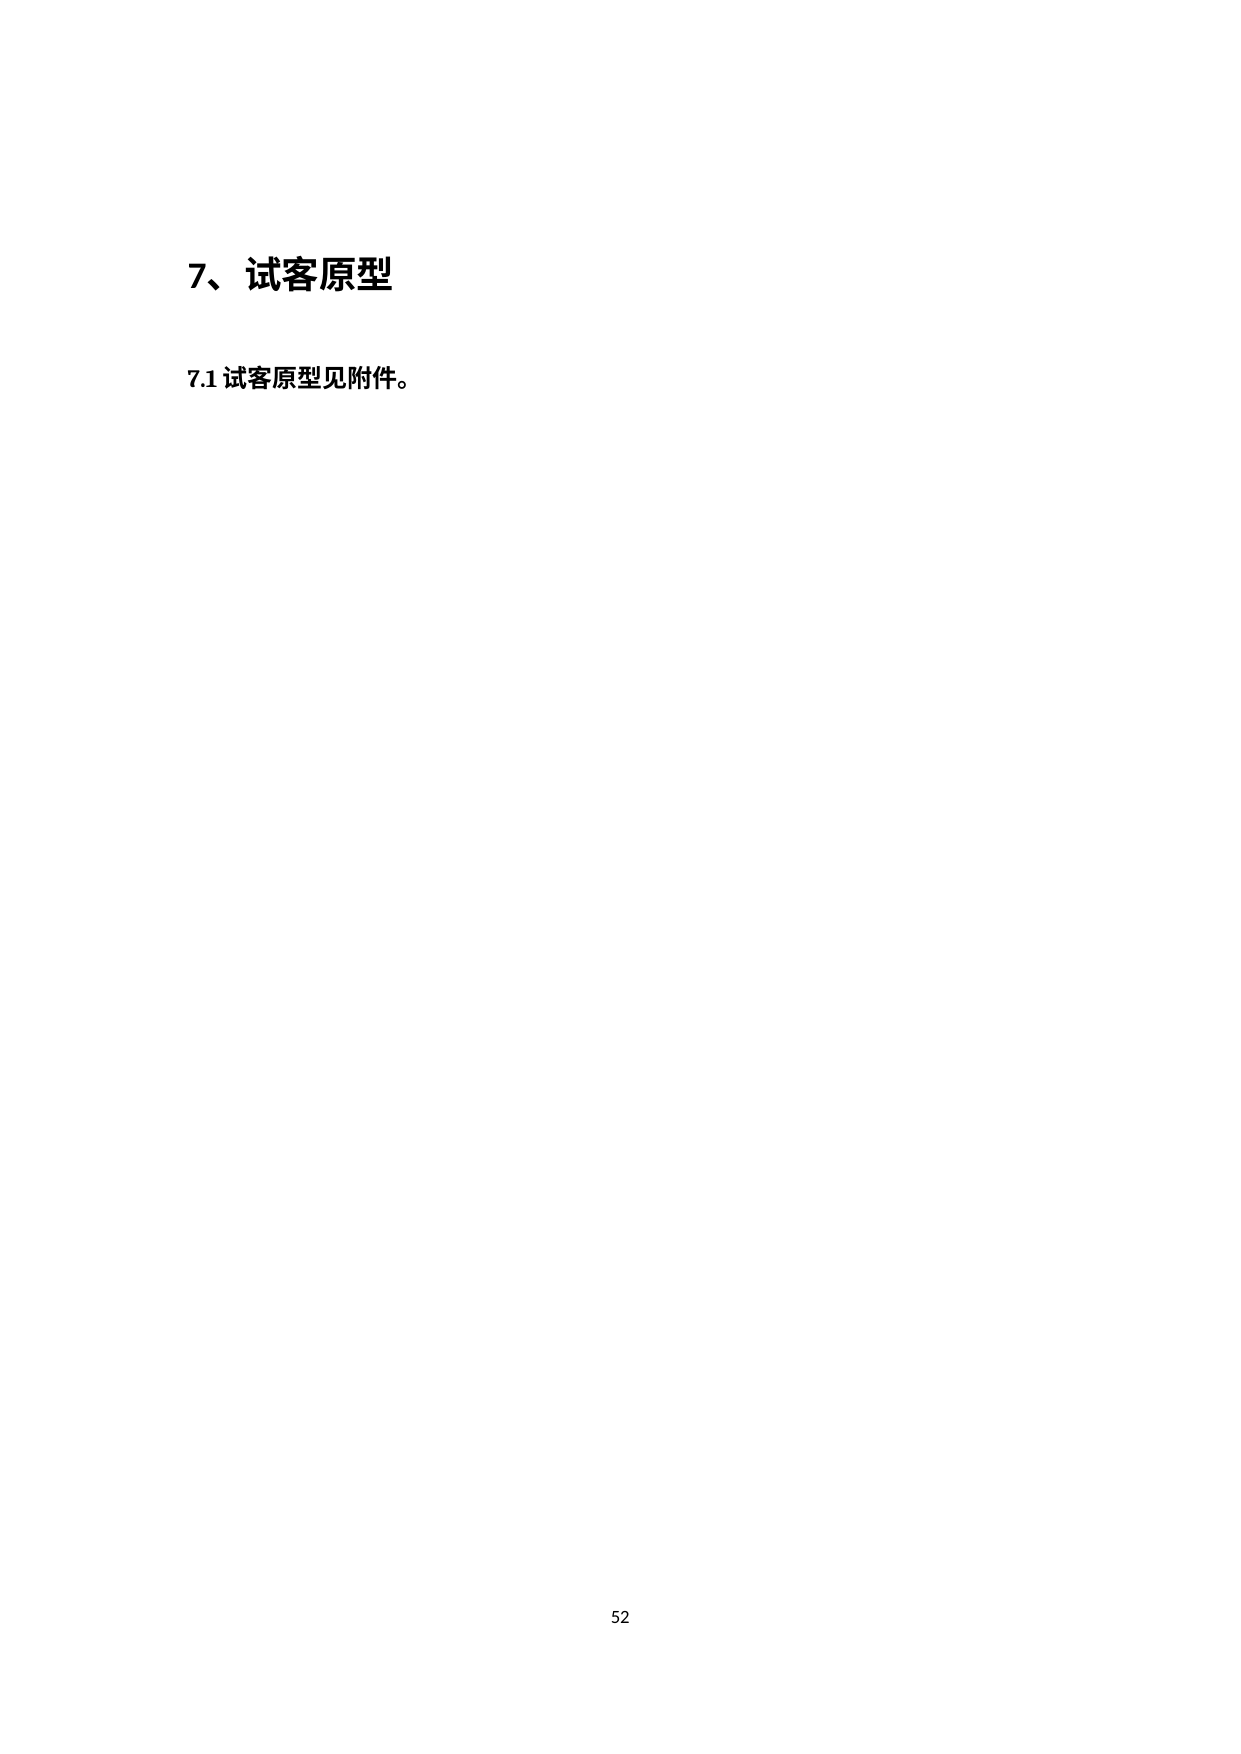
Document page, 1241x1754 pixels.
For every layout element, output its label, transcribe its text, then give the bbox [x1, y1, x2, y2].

subtitle 7、试客原型 [187, 239, 1053, 304]
subtitle 7.1试客原型见附件。 [187, 344, 1053, 409]
